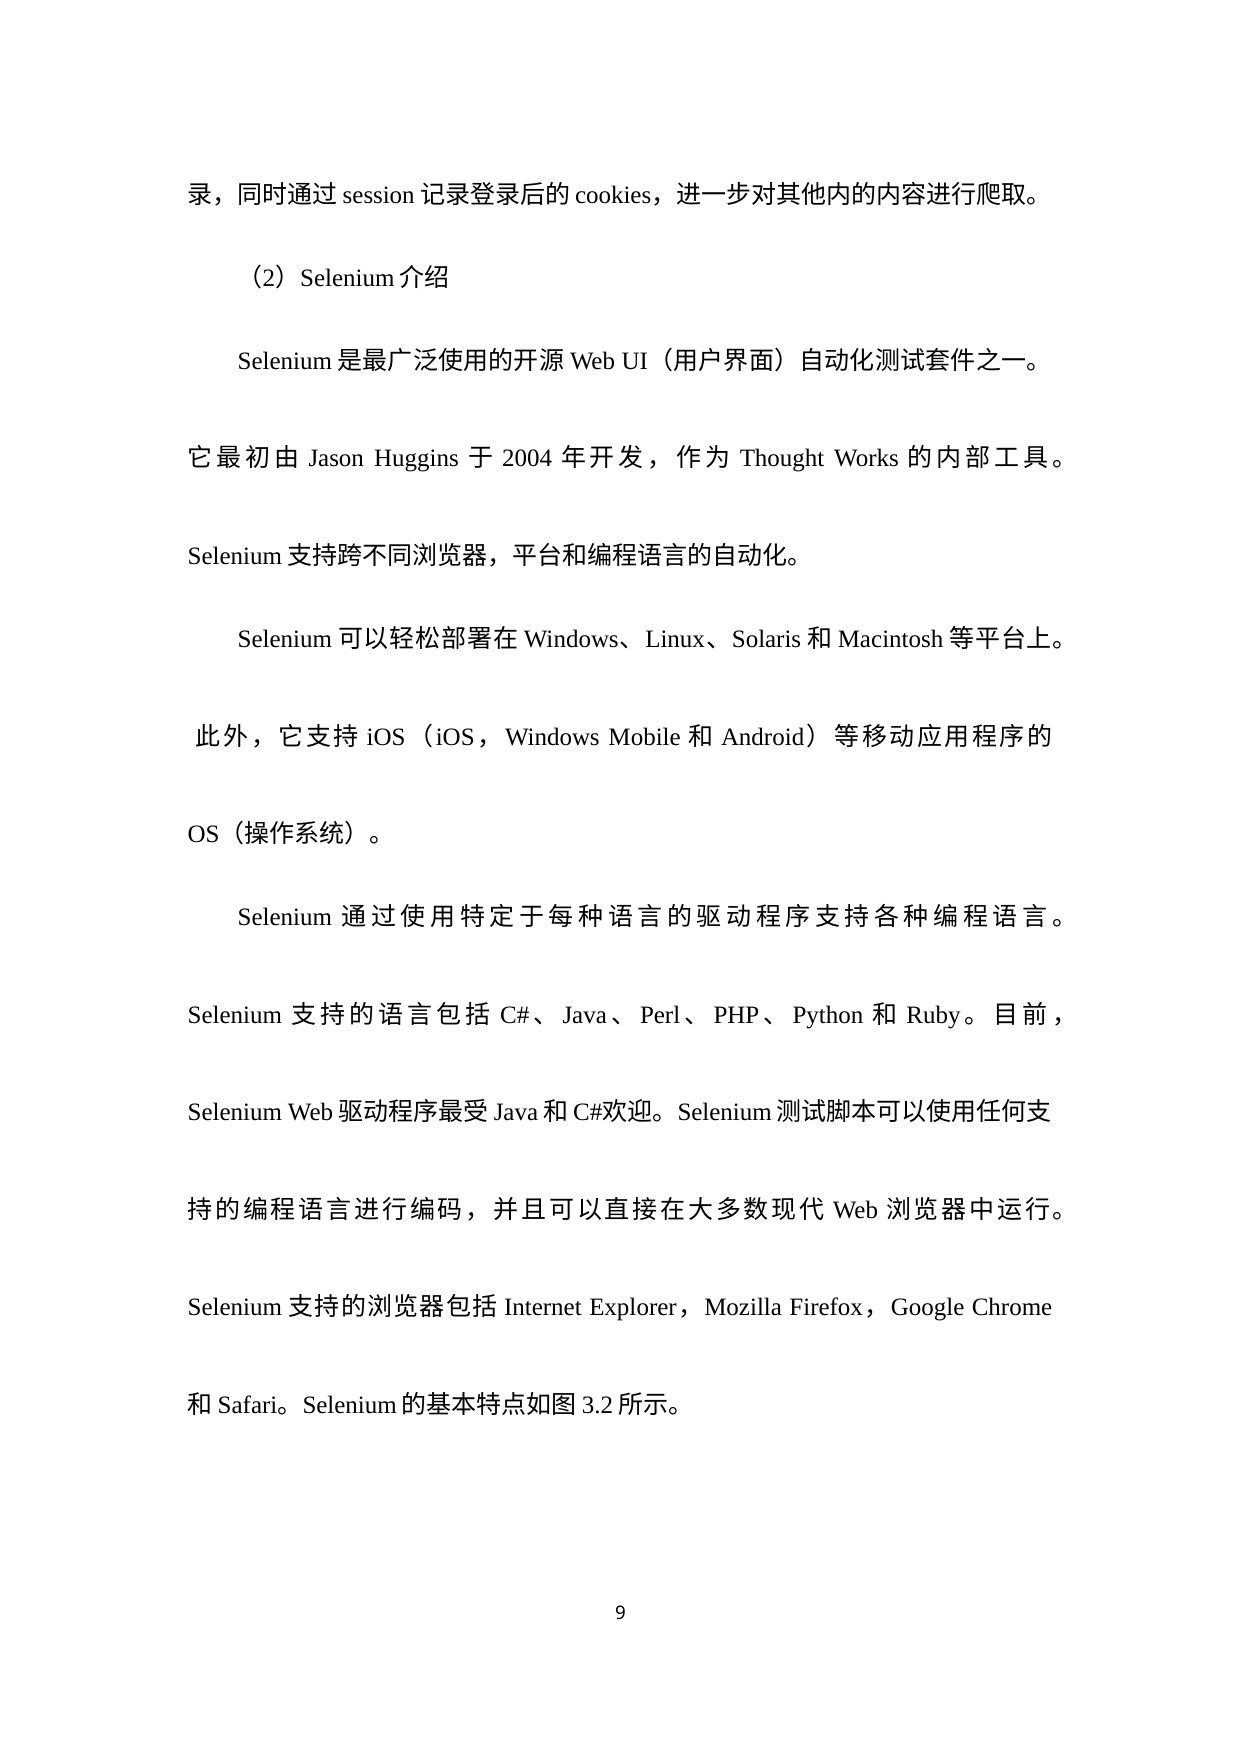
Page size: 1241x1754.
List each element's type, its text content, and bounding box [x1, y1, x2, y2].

text Selenium可以轻松部署在Windows、Linux、Solaris和Macintosh等平台上。 此外，它支持iOS（iOS，Windows Mobile和Android）等移动应用程序的OS（操作系统）。 [187, 604, 1053, 864]
text Selenium是最广泛使用的开源Web UI（用户界面）自动化测试套件之一。它最初由Jason Huggins于2004年开发，作为Thought Works的内部工具。Selenium支持跨不同浏览器，平台和编程语言的自动化。 [187, 326, 1053, 586]
text （2）Selenium介绍 [187, 243, 1053, 308]
text Selenium通过使用特定于每种语言的驱动程序支持各种编程语言。Selenium支持的语言包括C#、Java、Perl、PHP、Python和Ruby。目前，Selenium Web驱动程序最受Java和C#欢迎。Selenium测试脚本可以使用任何支持的编程语言进行编码，并且可以直接在大多数现代Web浏览器中运行。Selenium支持的浏览器包括Internet Explorer，Mozilla Firefox，Google Chrome和Safari。Selenium的基本特点如图3.2所示。 [187, 882, 1053, 1435]
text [187, 160, 1053, 225]
